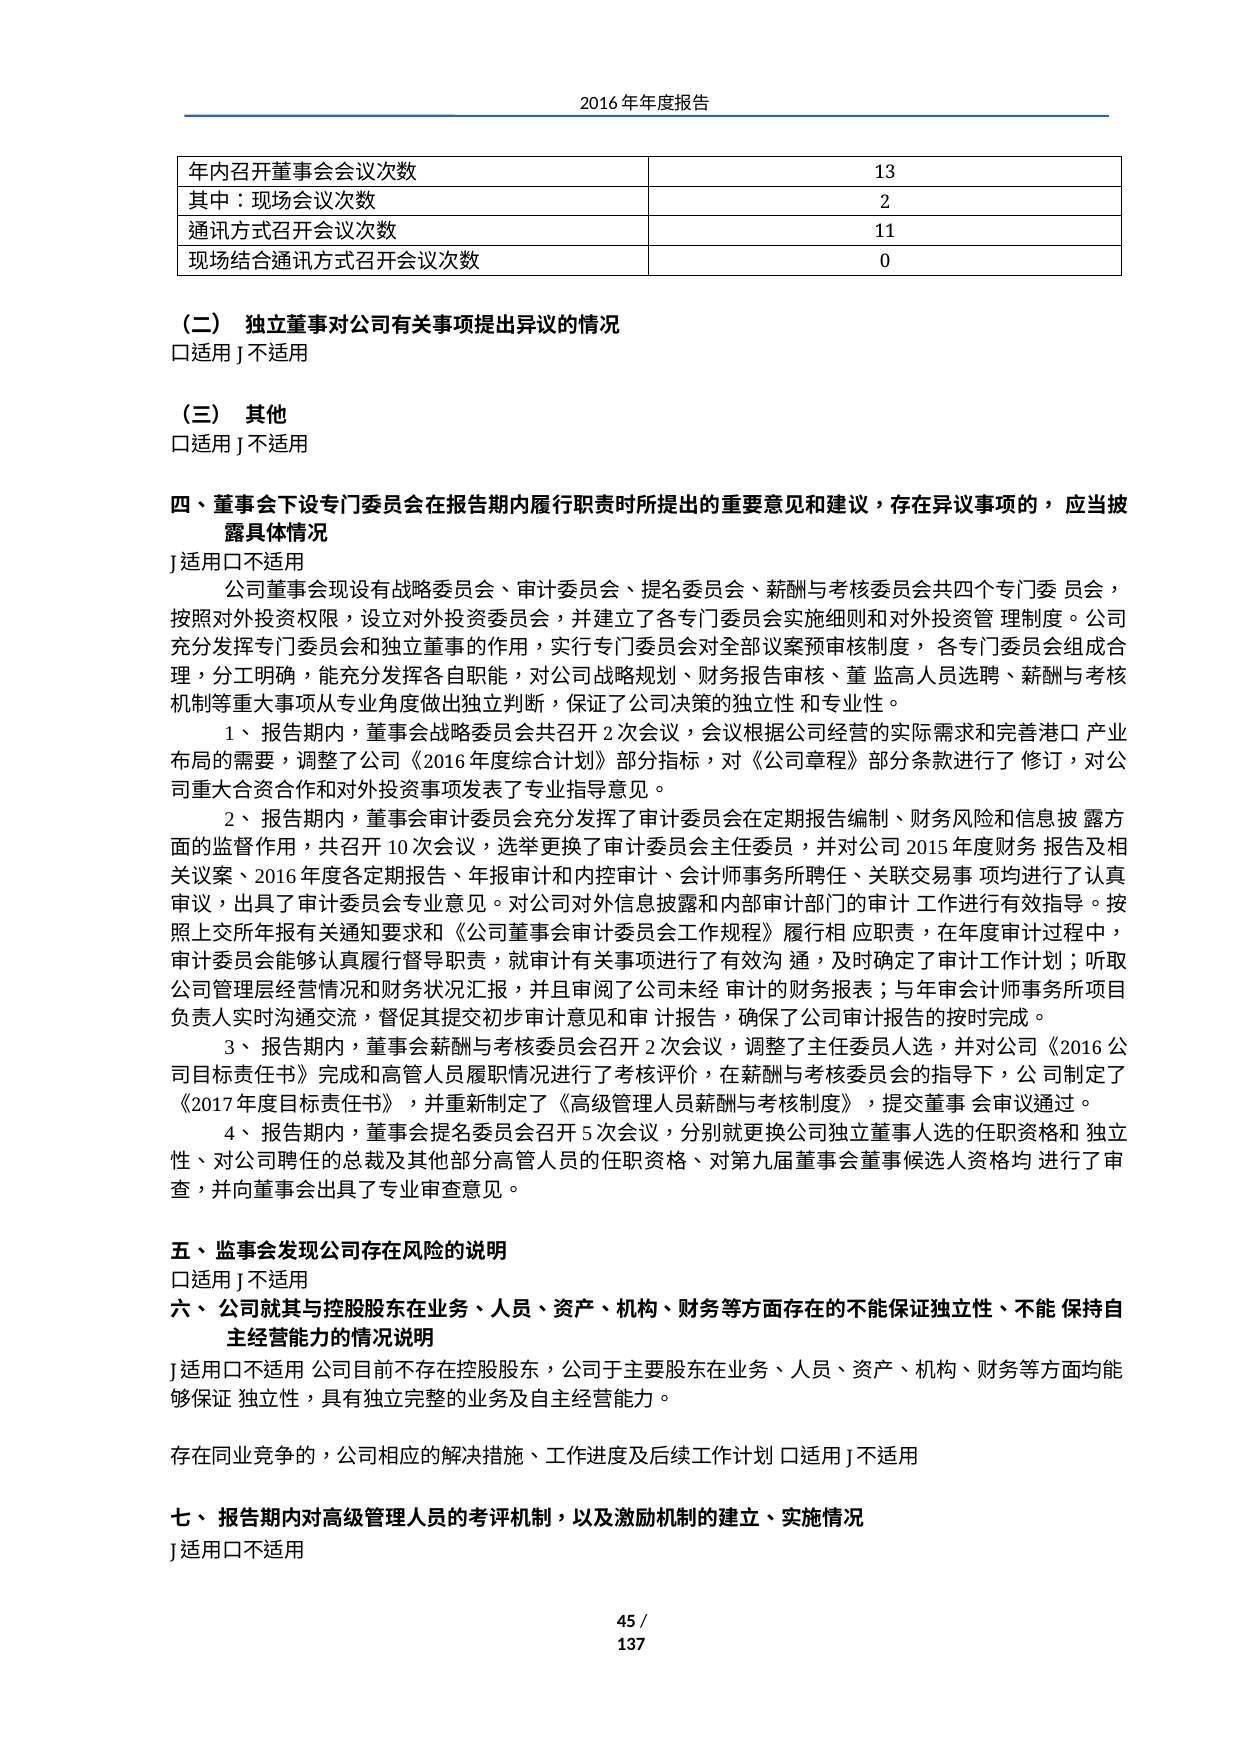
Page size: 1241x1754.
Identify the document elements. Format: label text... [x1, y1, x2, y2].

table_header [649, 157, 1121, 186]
text J适用口不适用 [170, 546, 1128, 575]
text 公司董事会现设有战略委员会、审计委员会、提名委员会、薪酬与考核委员会共四个专门委 员会，按照对外投资权限，设立对外投资委员会，并建立了各专门委员会实施细则和对外投资管 理制度。公司充分发挥专门委员会和独立董事的作用，实行专门委员会对全部议案预审核制度， 各专门委员会组成合理，分工明确，能充分发挥各自职能，对公司战略规划、财务报告审核、董 监高人员选聘、薪酬与考核机制等重大事项从专业角度做出独立判断，保证了公司决策的独立性 和专业性。 [170, 575, 1128, 717]
text 4、 报告期内，董事会提名委员会召开5次会议，分别就更换公司独立董事人选的任职资格和 独立性、对公司聘任的总裁及其他部分高管人员的任职资格、对第九届董事会董事候选人资格均 进行了审查，并向董事会出具了专业审查意见。 [170, 1117, 1128, 1203]
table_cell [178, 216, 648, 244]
text 口适用J不适用 [170, 428, 1128, 457]
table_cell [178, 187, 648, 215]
text 3、 报告期内，董事会薪酬与考核委员会召开2次会议，调整了主任委员人选，并对公司《2016 公司目标责任书》完成和高管人员履职情况进行了考核评价，在薪酬与考核委员会的指导下，公 司制定了《2017年度目标责任书》，并重新制定了《高级管理人员薪酬与考核制度》，提交董事 会审议通过。 [170, 1031, 1128, 1117]
text 六、 公司就其与控股股东在业务、人员、资产、机构、财务等方面存在的不能保证独立性、不能 保持自主经营能力的情况说明 [170, 1293, 1128, 1351]
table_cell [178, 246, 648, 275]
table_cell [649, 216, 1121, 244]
text 2、 报告期内，董事会审计委员会充分发挥了审计委员会在定期报告编制、财务风险和信息披 露方面的监督作用，共召开10次会议，选举更换了审计委员会主任委员，并对公司2015年度财务 报告及相关议案、2016年度各定期报告、年报审计和内控审计、会计师事务所聘任、关联交易事 项均进行了认真审议，出具了审计委员会专业意见。对公司对外信息披露和内部审计部门的审计 工作进行有效指导。按照上交所年报有关通知要求和《公司董事会审计委员会工作规程》履行相 应职责，在年度审计过程中，审计委员会能够认真履行督导职责，就审计有关事项进行了有效沟 通，及时确定了审计工作计划；听取公司管理层经营情况和财务状况汇报，并且审阅了公司未经 审计的财务报表；与年审会计师事务所项目负责人实时沟通交流，督促其提交初步审计意见和审 计报告，确保了公司审计报告的按时完成。 [170, 803, 1128, 1031]
text 四、 董事会下设专门委员会在报告期内履行职责时所提出的重要意见和建议，存在异议事项的， 应当披露具体情况 [170, 490, 1128, 546]
text 口适用J不适用 [170, 338, 1128, 366]
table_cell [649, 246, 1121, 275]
text 五、 监事会发现公司存在风险的说明 [170, 1236, 1128, 1264]
text 存在同业竞争的，公司相应的解决措施、工作进度及后续工作计划 口适用J不适用 [170, 1441, 1128, 1469]
text J适用口不适用 [170, 1535, 1128, 1563]
text （二） 独立董事对公司有关事项提出异议的情况 [170, 309, 1128, 338]
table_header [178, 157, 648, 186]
text 七、 报告期内对高级管理人员的考评机制，以及激励机制的建立、实施情况 [170, 1503, 1128, 1531]
text 口适用J不适用 [170, 1264, 1128, 1293]
text 1、 报告期内，董事会战略委员会共召开2次会议，会议根据公司经营的实际需求和完善港口 产业布局的需要，调整了公司《2016年度综合计划》部分指标，对《公司章程》部分条款进行了 修订，对公司重大合资合作和对外投资事项发表了专业指导意见。 [170, 717, 1128, 803]
text J适用口不适用 公司目前不存在控股股东，公司于主要股东在业务、人员、资产、机构、财务等方面均能够保证 独立性，具有独立完整的业务及自主经营能力。 [170, 1355, 1128, 1412]
text （三） 其他 [170, 400, 1128, 428]
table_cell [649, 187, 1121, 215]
